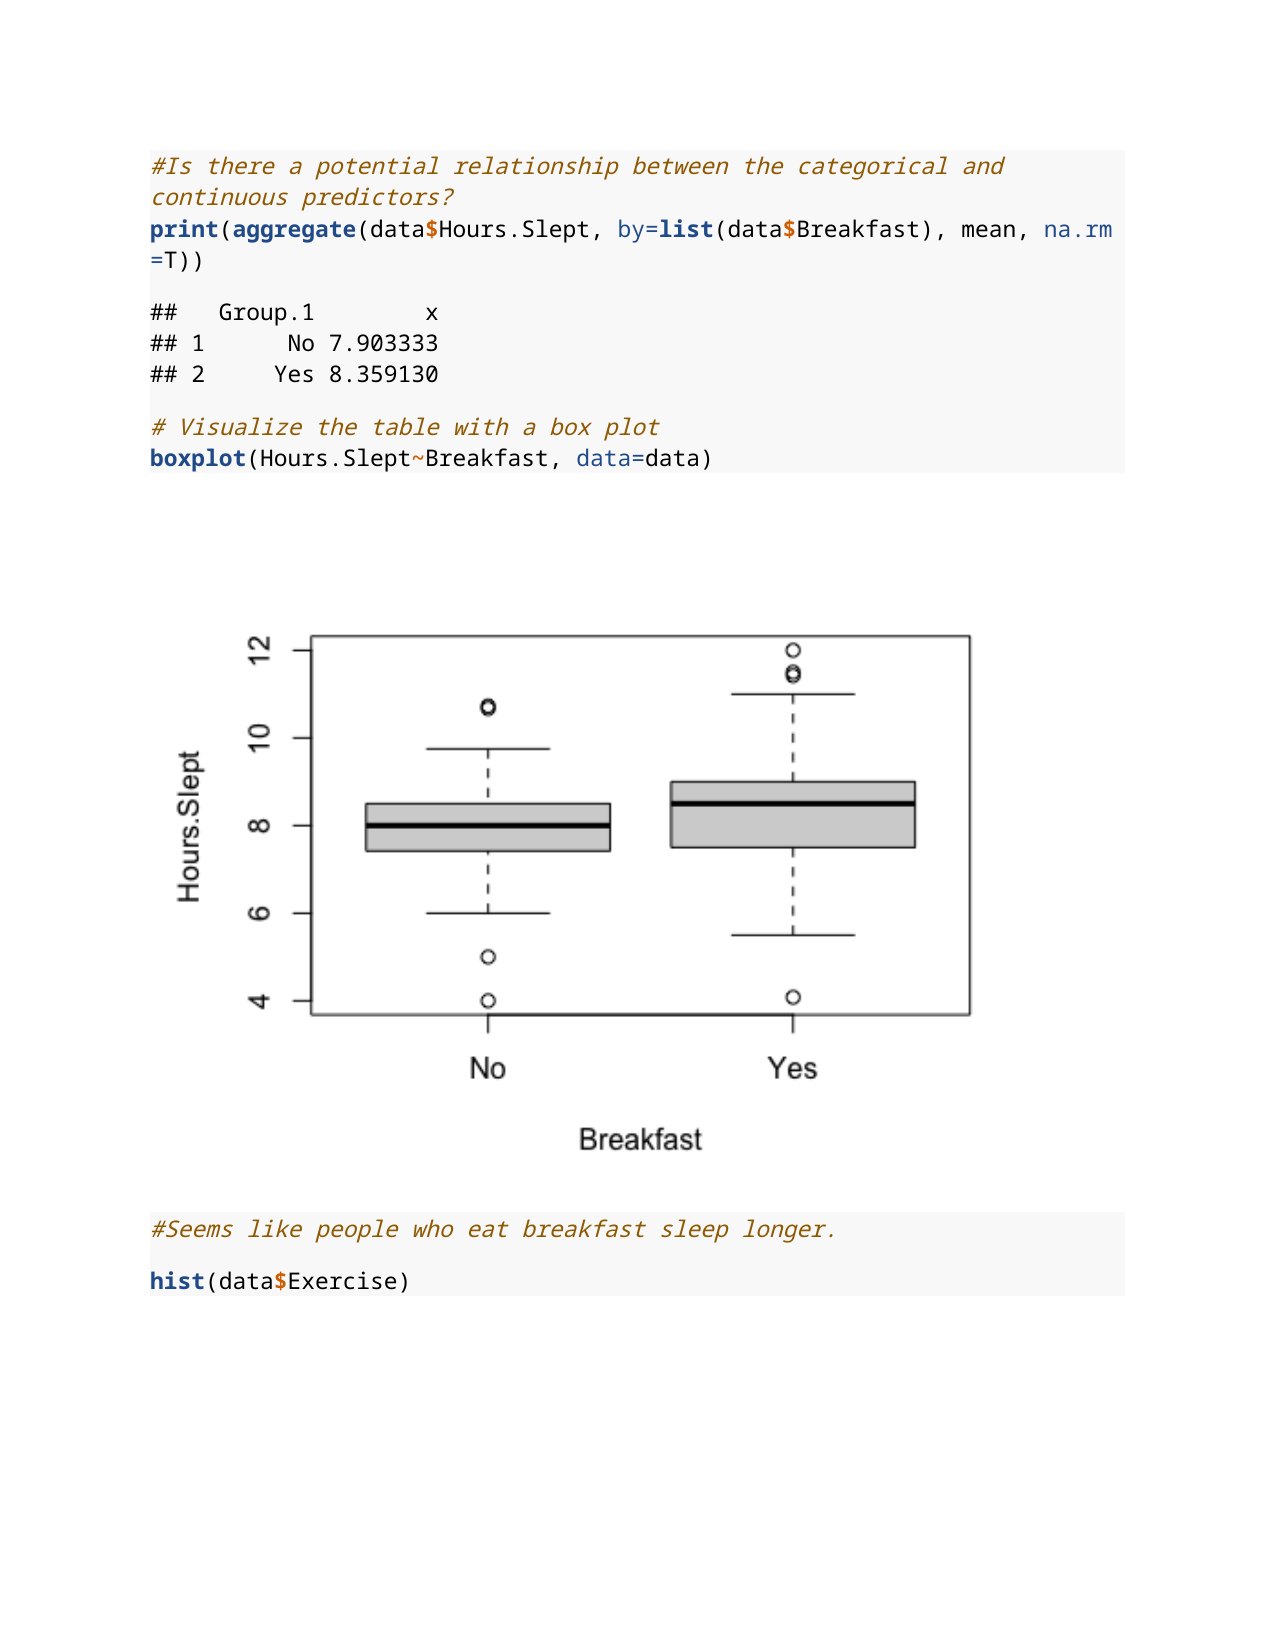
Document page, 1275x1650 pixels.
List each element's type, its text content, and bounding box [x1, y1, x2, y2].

text #Seems like people who eat breakfast sleep longer. [150, 1212, 1125, 1244]
text hist(data$Exercise) [150, 1264, 1125, 1296]
picture [168, 493, 1044, 1194]
text ## Group.1 x ## 1 No 7.903333 ## 2 Yes 8.359130 [150, 296, 1125, 389]
text #Is there a potential relationship between the categorical and continuous predictors? print(aggregate(data$Hours.Slept, by=list(data$Breakfast), mean, na.rm =T)) [150, 150, 1125, 275]
text # Visualize the table with a box plot boxplot(Hours.Slept~Breakfast, data=data) [659, 410, 1125, 473]
